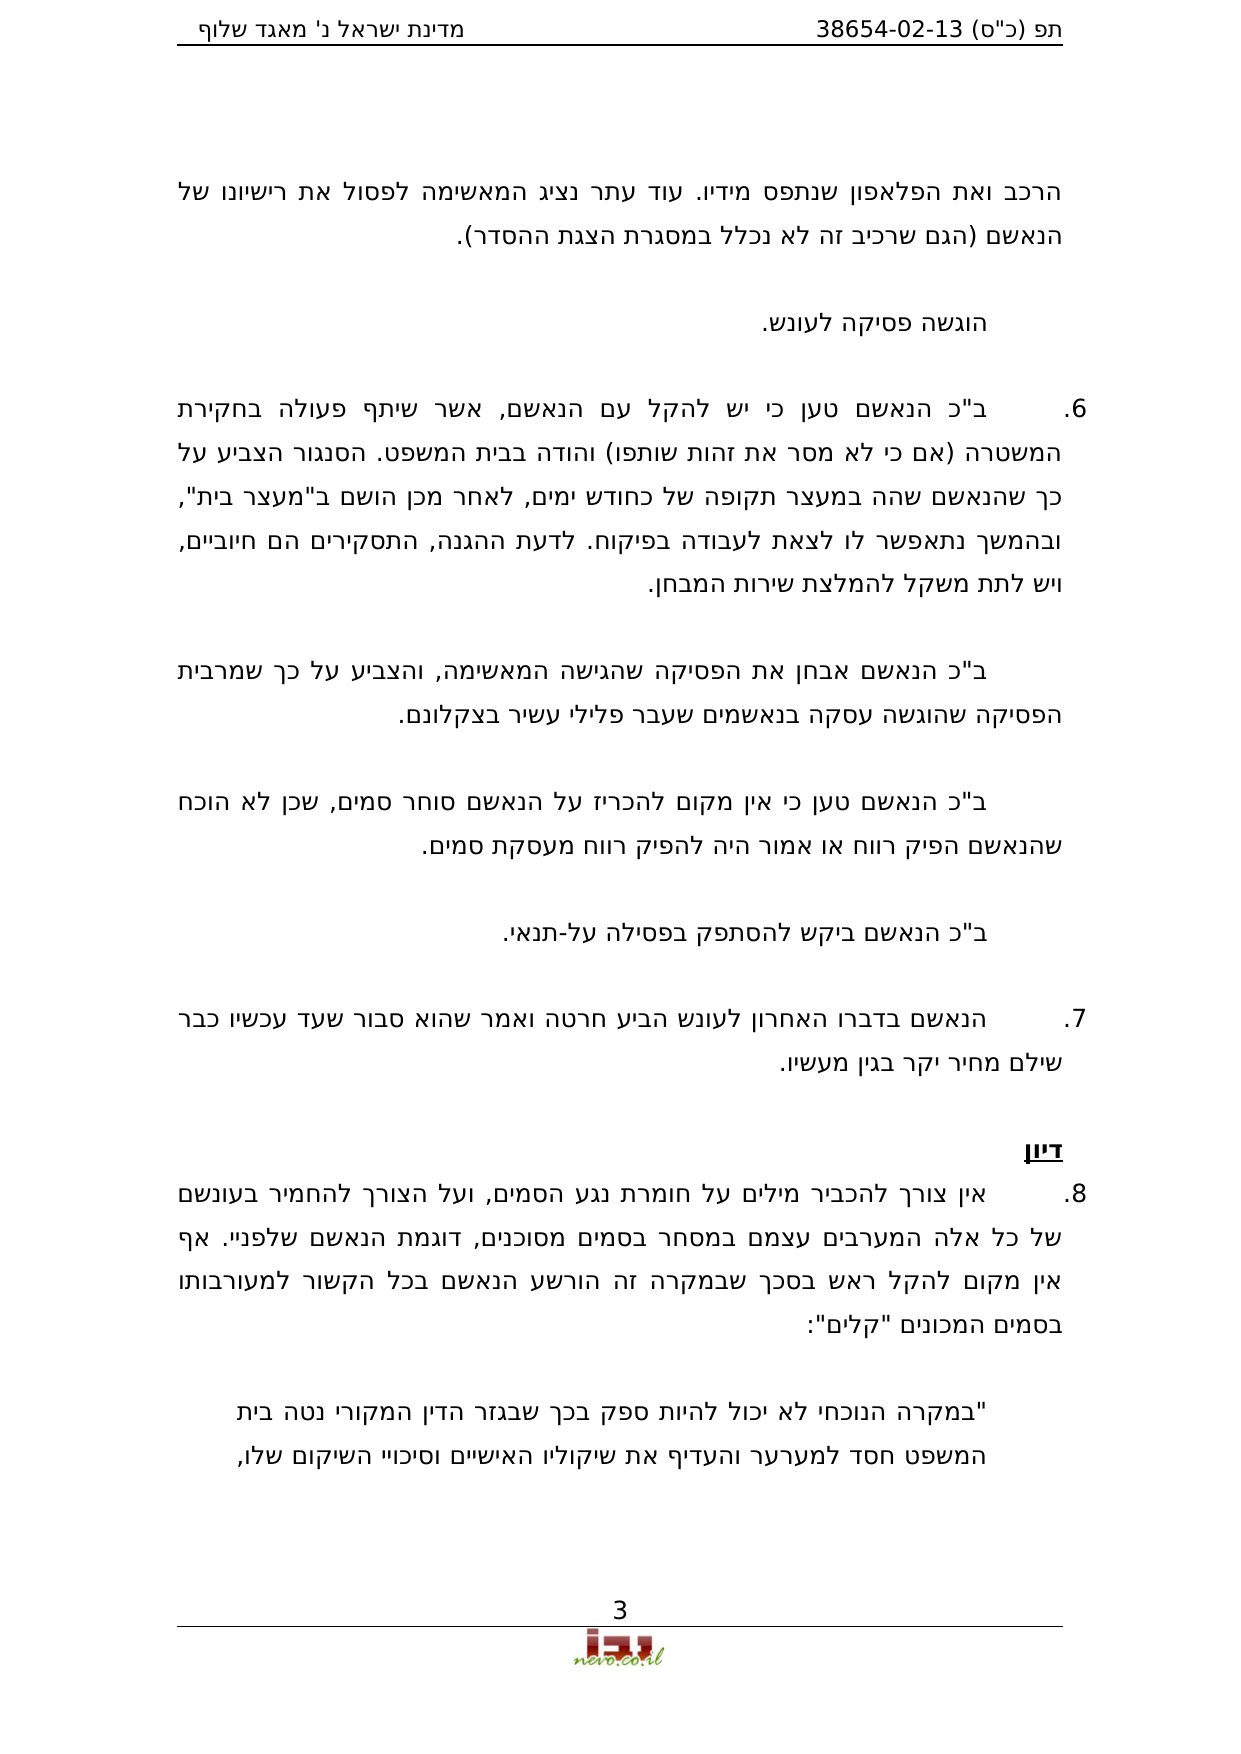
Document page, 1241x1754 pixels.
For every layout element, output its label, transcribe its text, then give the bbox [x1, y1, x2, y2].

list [177, 177, 1063, 250]
text דיון [177, 1135, 1063, 1164]
picture [574, 1628, 666, 1667]
list הנאשם בדברו האחרון לעונש הביע חרטה ואמר שהוא סבור שעד עכשיו כבר שילם מחיר יקר בגין מעשיו. [177, 1005, 1063, 1078]
text ב"כ הנאשם אבחן את הפסיקה שהגישה המאשימה, והצביע על כך שמרבית הפסיקה שהוגשה עסקה בנאשמים שעבר פלילי עשיר בצקלונם. [177, 657, 1063, 729]
list ב"כ הנאשם טען כי יש להקל עם הנאשם, אשר שיתף פעולה בחקירת המשטרה (אם כי לא מסר את זהות שותפו) והודה בבית המשפט. הסנגור הצביע על כך שהנאשם שהה במעצר תקופה של כחודש ימים, לאחר מכן הושם ב"מעצר בית", ובהמשך נתאפשר לו לצאת לעבודה בפיקוח. לדעת ההגנה, התסקירים הם חיוביים, ויש לתת משקל להמלצת שירות המבחן. [177, 395, 1063, 599]
text הוגשה פסיקה לעונש. [177, 308, 1063, 337]
text ב"כ הנאשם טען כי אין מקום להכריז על הנאשם סוחר סמים, שכן לא הוכח שהנאשם הפיק רווח או אמור היה להפיק רווח מעסקת סמים. [177, 787, 1063, 860]
text ב"כ הנאשם ביקש להסתפק בפסילה על-תנאי. [177, 918, 1063, 947]
list אין צורך להכביר מילים על חומרת נגע הסמים, ועל הצורך להחמיר בעונשם של כל אלה המערבים עצמם במסחר בסמים מסוכנים, דוגמת הנאשם שלפניי. אף אין מקום להקל ראש בסכך שבמקרה זה הורשע הנאשם בכל הקשור למעורבותו בסמים המכונים "קלים": [177, 1179, 1063, 1339]
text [236, 1397, 988, 1470]
